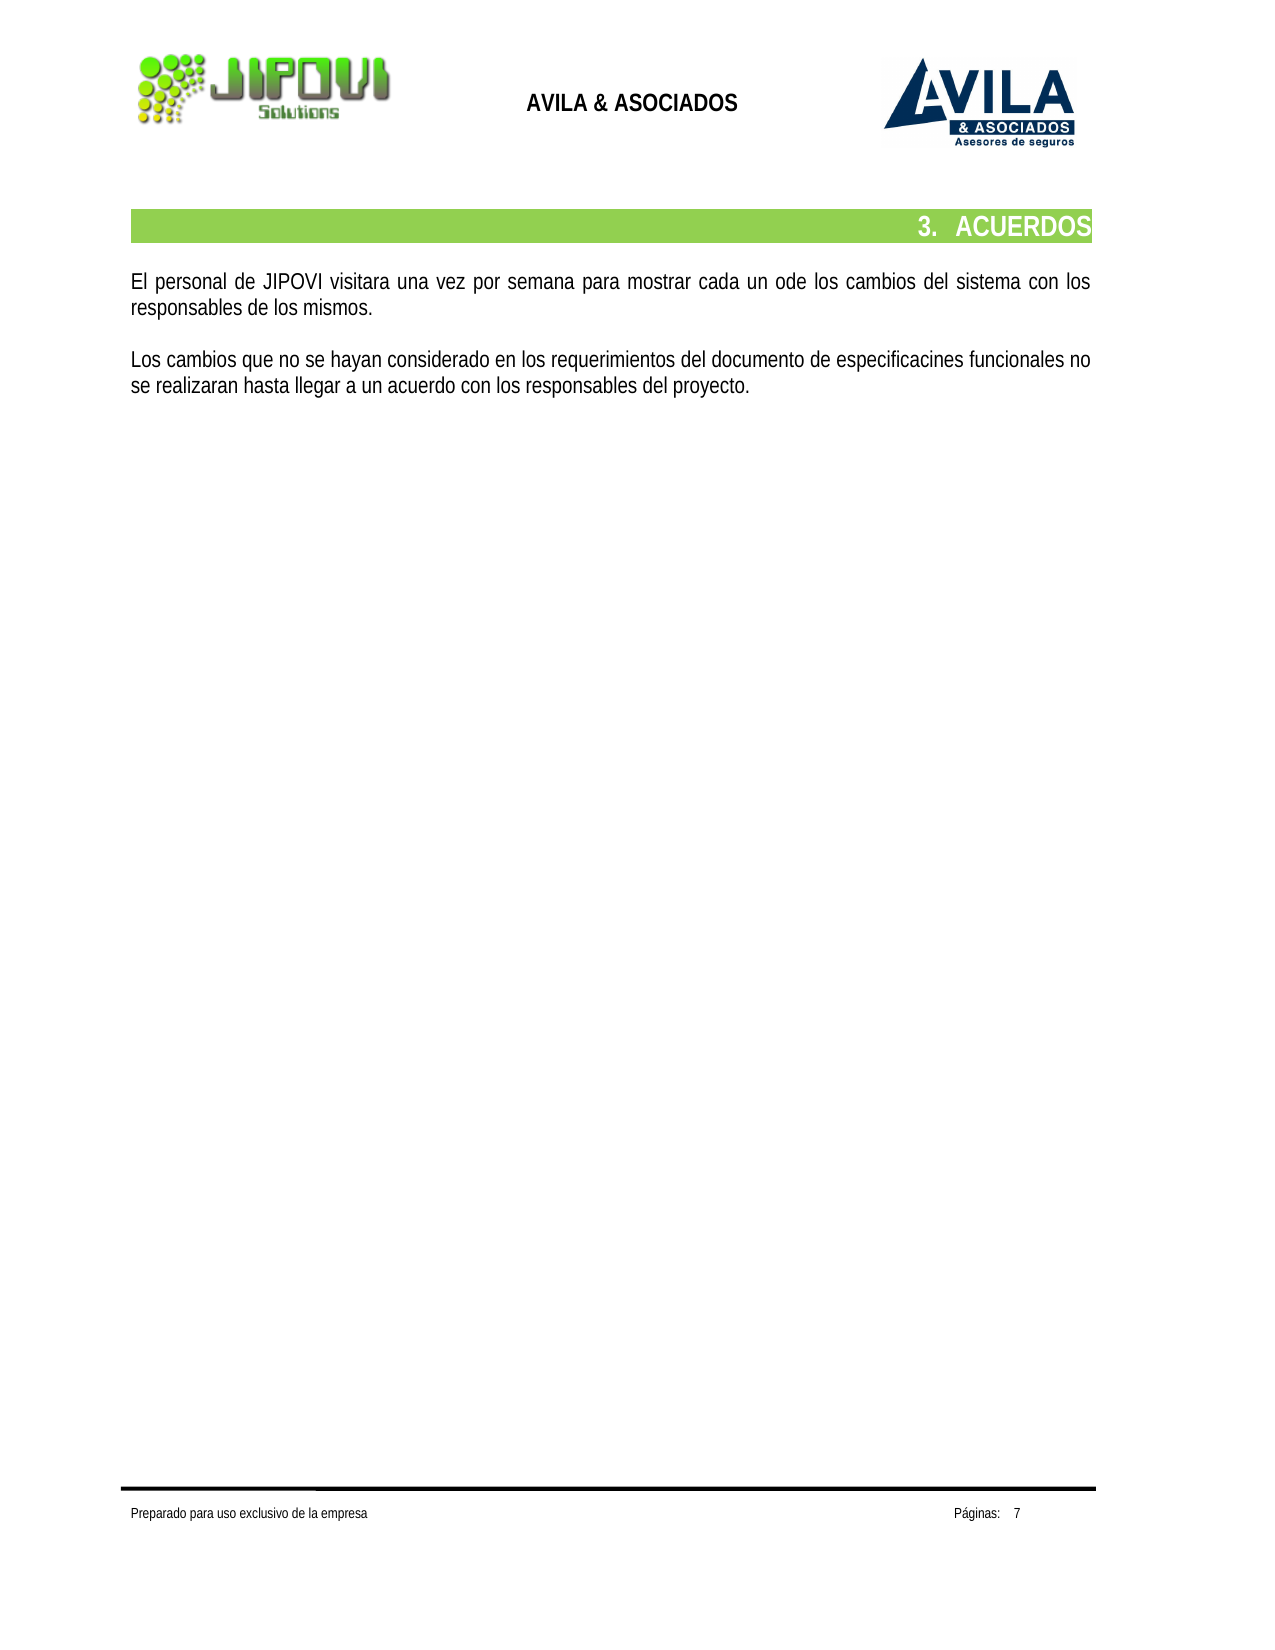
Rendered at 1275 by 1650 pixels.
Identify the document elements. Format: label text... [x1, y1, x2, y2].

subtitle ACUERDOS [131, 209, 1092, 243]
picture [131, 47, 394, 128]
picture [881, 57, 1077, 148]
text El personal de JIPOVI visitara una vez por semana para mostrar cada un ode los cambios del sistema con los responsables de los mismos. [131, 268, 1092, 321]
text Los cambios que no se hayan considerado en los requerimientos del documento de especificacines funcionales no se realizaran hasta llegar a un acuerdo con los responsables del proyecto. [131, 346, 1092, 398]
